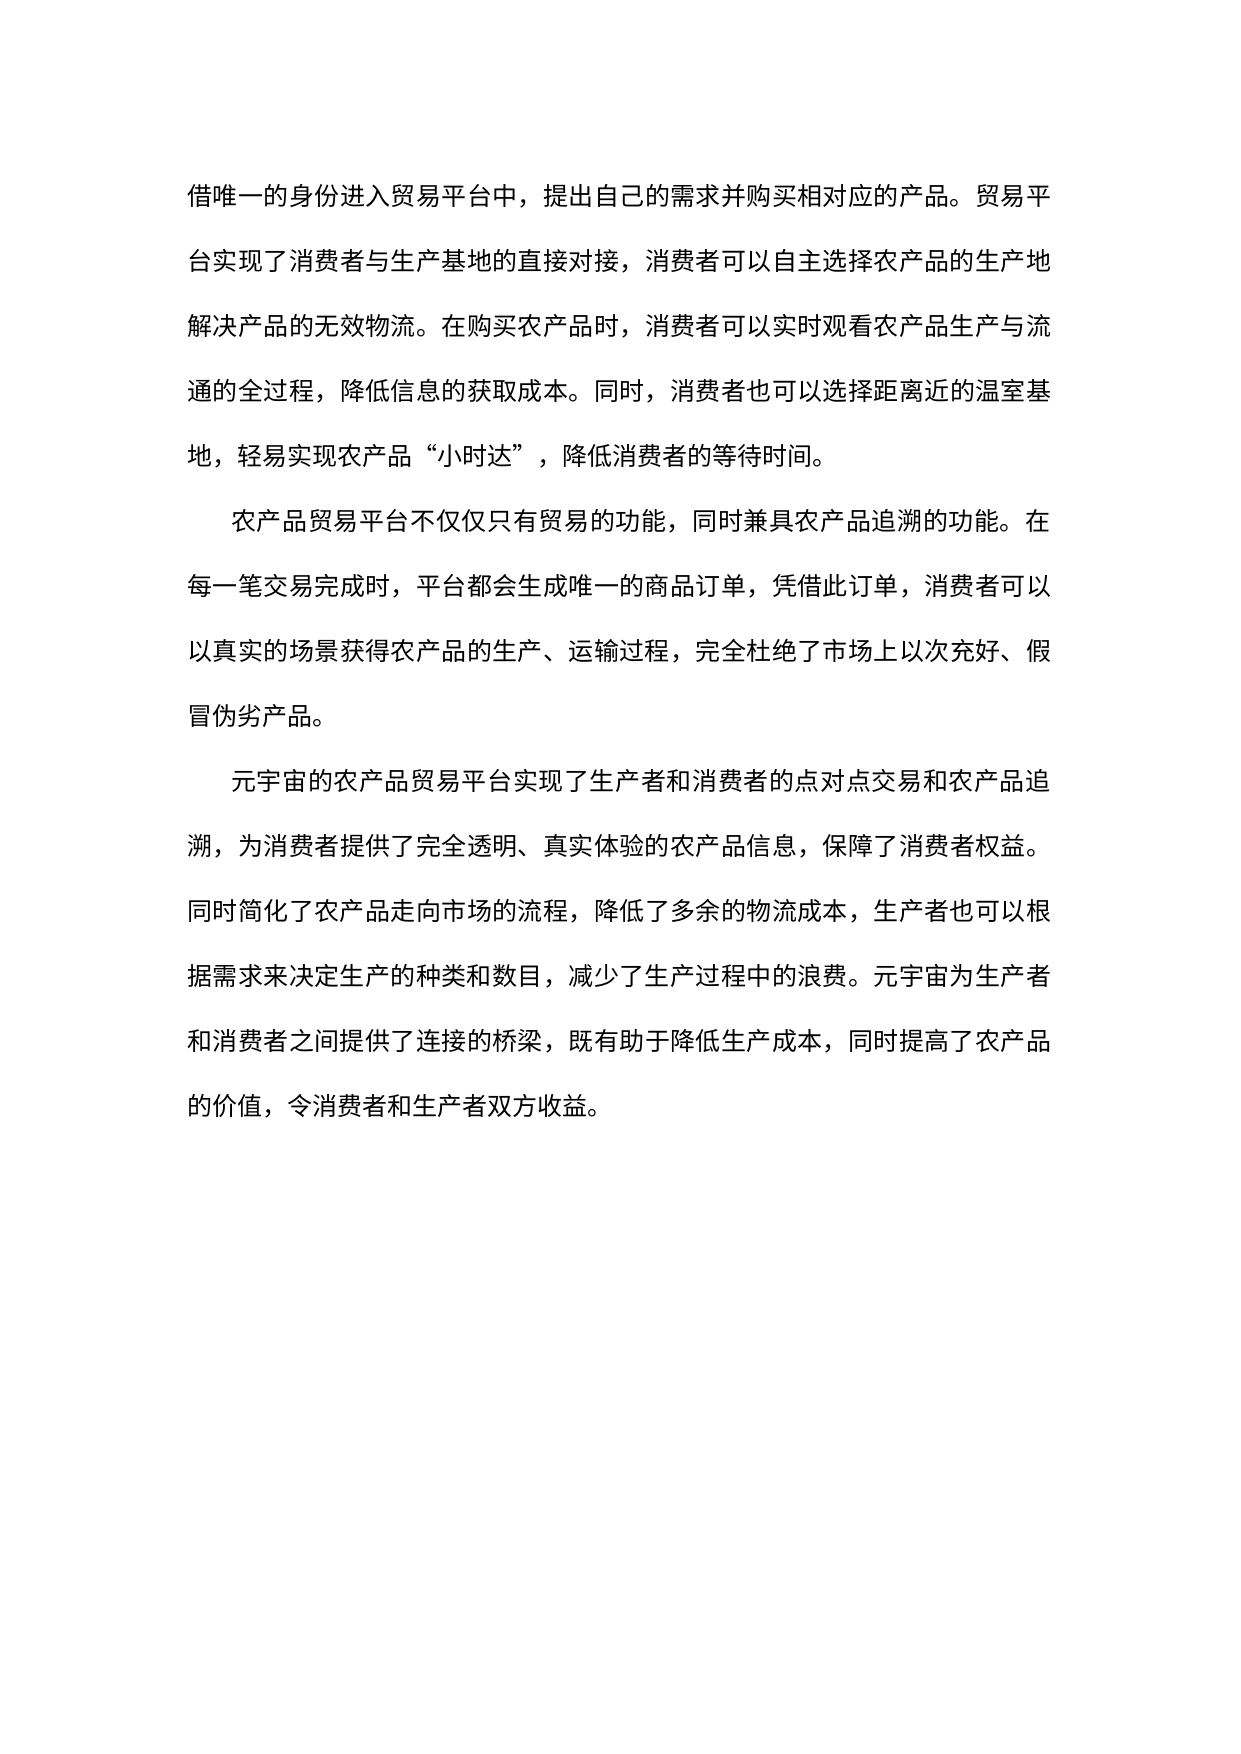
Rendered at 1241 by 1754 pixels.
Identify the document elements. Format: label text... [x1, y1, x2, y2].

text 元宇宙的农产品贸易平台实现了生产者和消费者的点对点交易和农产品追溯，为消费者提供了完全透明、真实体验的农产品信息，保障了消费者权益。同时简化了农产品走向市场的流程，降低了多余的物流成本，生产者也可以根据需求来决定生产的种类和数目，减少了生产过程中的浪费。元宇宙为生产者和消费者之间提供了连接的桥梁，既有助于降低生产成本，同时提高了农产品的价值，令消费者和生产者双方收益。 [187, 747, 1053, 1137]
text 农产品贸易平台不仅仅只有贸易的功能，同时兼具农产品追溯的功能。在每一笔交易完成时，平台都会生成唯一的商品订单，凭借此订单，消费者可以以真实的场景获得农产品的生产、运输过程，完全杜绝了市场上以次充好、假冒伪劣产品。 [187, 487, 1053, 747]
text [187, 162, 1053, 487]
